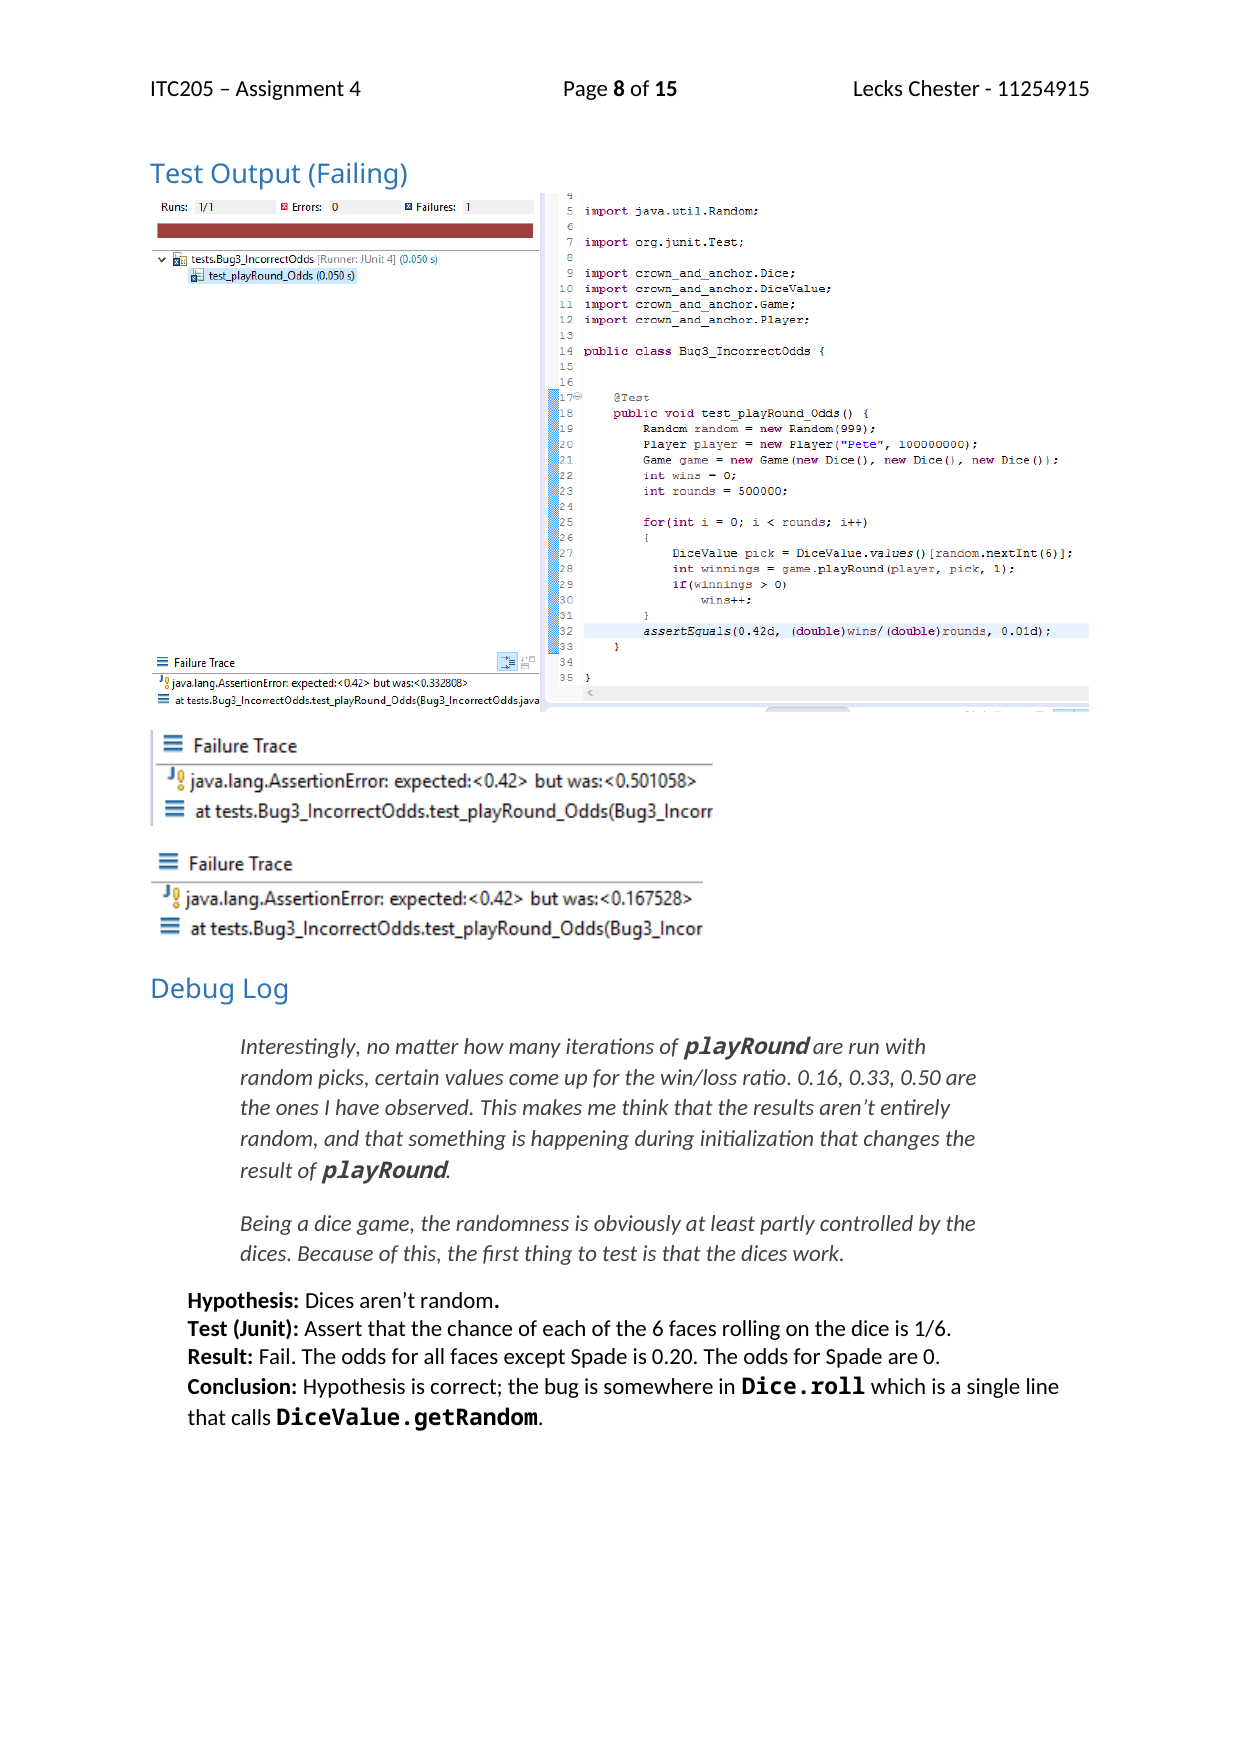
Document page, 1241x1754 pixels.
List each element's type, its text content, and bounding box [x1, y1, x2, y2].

subtitle Test Output (Failing) [150, 154, 1090, 191]
subtitle Debug Log [150, 969, 1090, 1006]
text Result: Fail. The odds for all faces except Spade is 0.20. The odds for Spade are 0. [187, 1342, 1090, 1370]
text Interestingly, no matter how many iterations of playRound are run with random picks, certain values come up for the win/loss ratio. 0.16, 0.33, 0.50 are the ones I have observed. This makes me think that the results aren’t entirely random, and that something is happening during initialization that changes the result of playRound. [240, 1030, 1000, 1186]
text Test (Junit): Assert that the chance of each of the 6 faces rolling on the dice is 1/6. [187, 1314, 1090, 1342]
picture [150, 730, 713, 826]
text Being a dice game, the randomness is obviously at least partly controlled by the dices. Because of this, the first thing to test is that the dices work. [240, 1209, 1000, 1267]
text Hypothesis: Dices aren’t random. [187, 1286, 1090, 1314]
picture [150, 844, 704, 951]
text Conclusion: Hypothesis is correct; the bug is somewhere in Dice.roll which is a single line that calls DiceValue.getRandom. [187, 1370, 1090, 1432]
picture [150, 193, 1089, 712]
